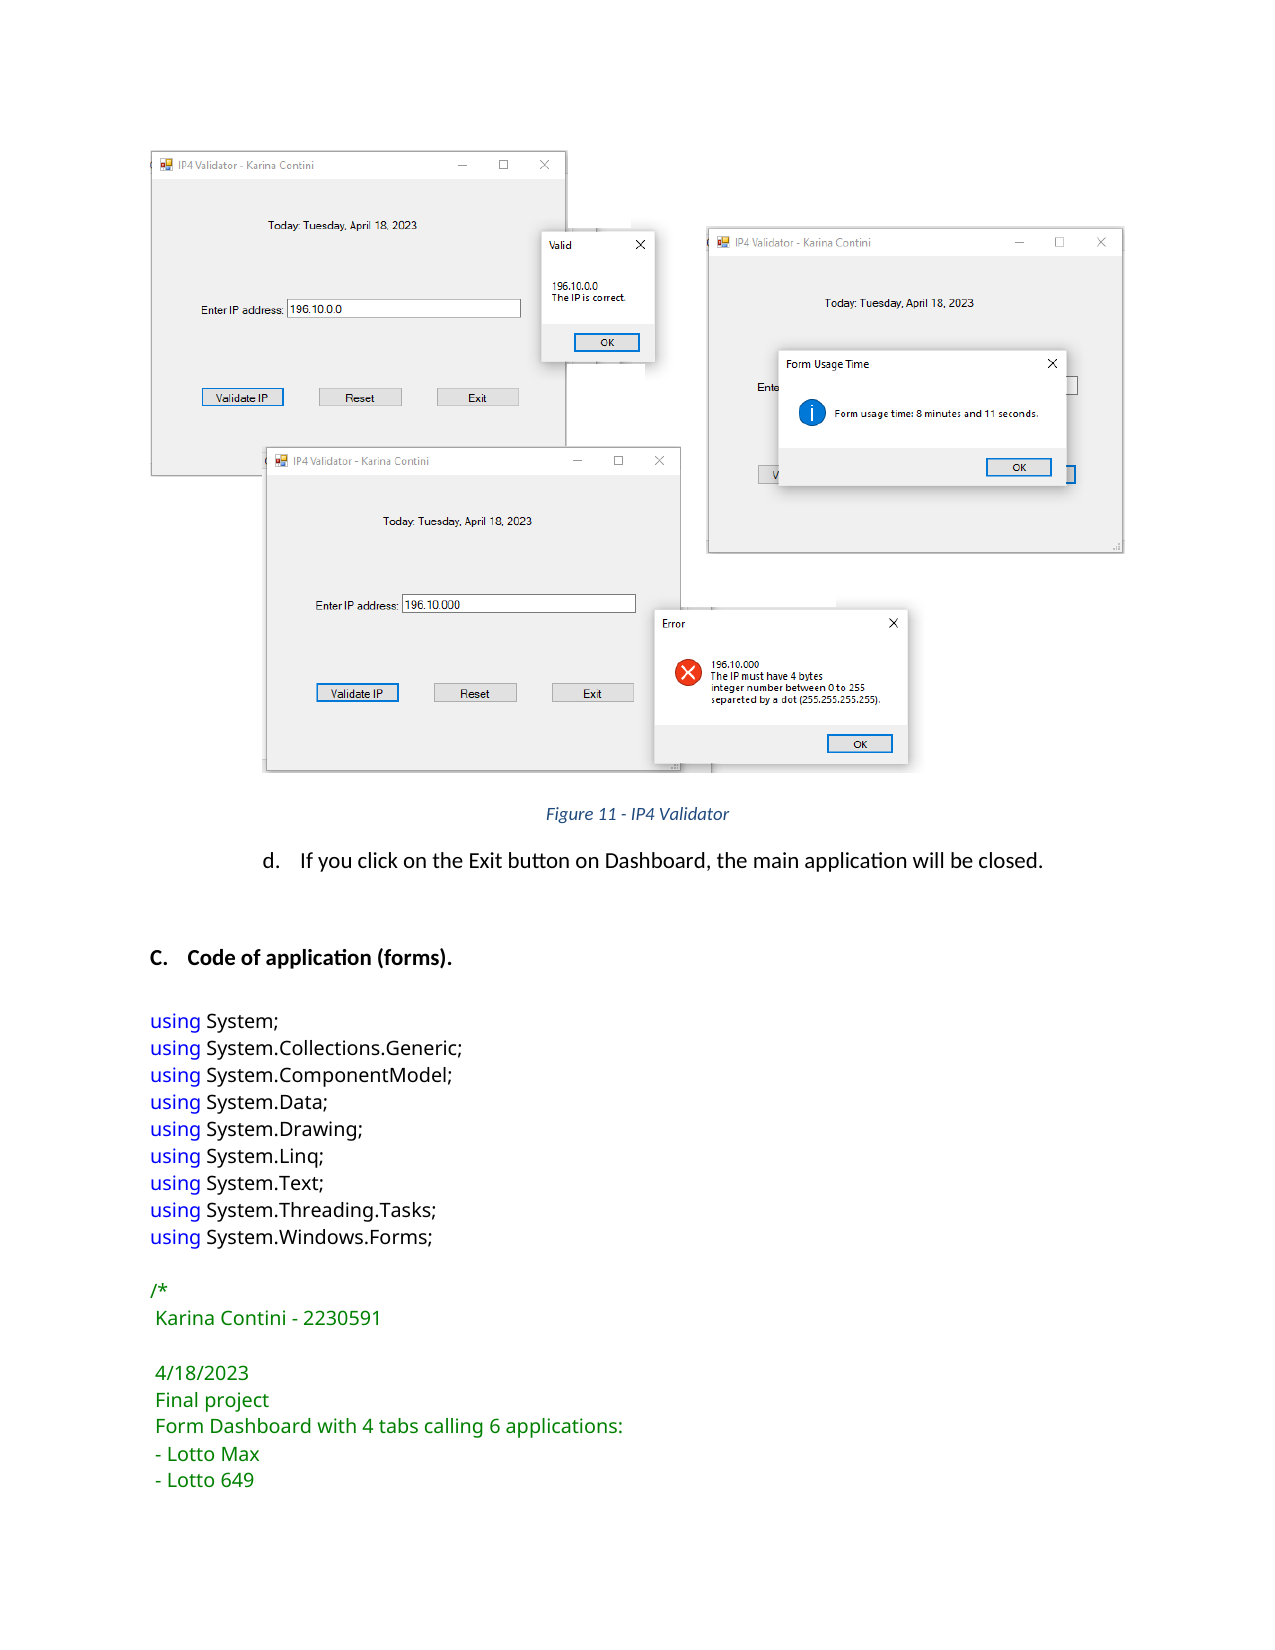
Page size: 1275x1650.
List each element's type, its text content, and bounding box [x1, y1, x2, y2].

text 4/18/2023 [150, 1359, 1125, 1386]
list Code of application (forms). [150, 943, 1125, 971]
text /* [150, 1277, 1125, 1304]
text using System.Linq; [150, 1142, 1125, 1169]
text using System.Collections.Generic; [150, 1034, 1125, 1061]
picture [150, 150, 1125, 778]
text using System.Windows.Forms; [150, 1223, 1125, 1250]
text Final project [150, 1386, 1125, 1413]
text - Lotto 649 [150, 1467, 1125, 1494]
text using System.Text; [150, 1169, 1125, 1196]
text - Lotto Max [150, 1440, 1125, 1467]
text Karina Contini - 2230591 [150, 1304, 1125, 1331]
text using System.Drawing; [150, 1115, 1125, 1142]
list If you click on the Exit button on Dashboard, the main application will be closed. [262, 846, 1125, 874]
text using System.Threading.Tasks; [150, 1196, 1125, 1223]
text using System.Data; [150, 1088, 1125, 1115]
text Form Dashboard with 4 tabs calling 6 applications: [150, 1413, 1125, 1440]
text using System.ComponentModel; [150, 1061, 1125, 1088]
text using System; [150, 1007, 1125, 1034]
